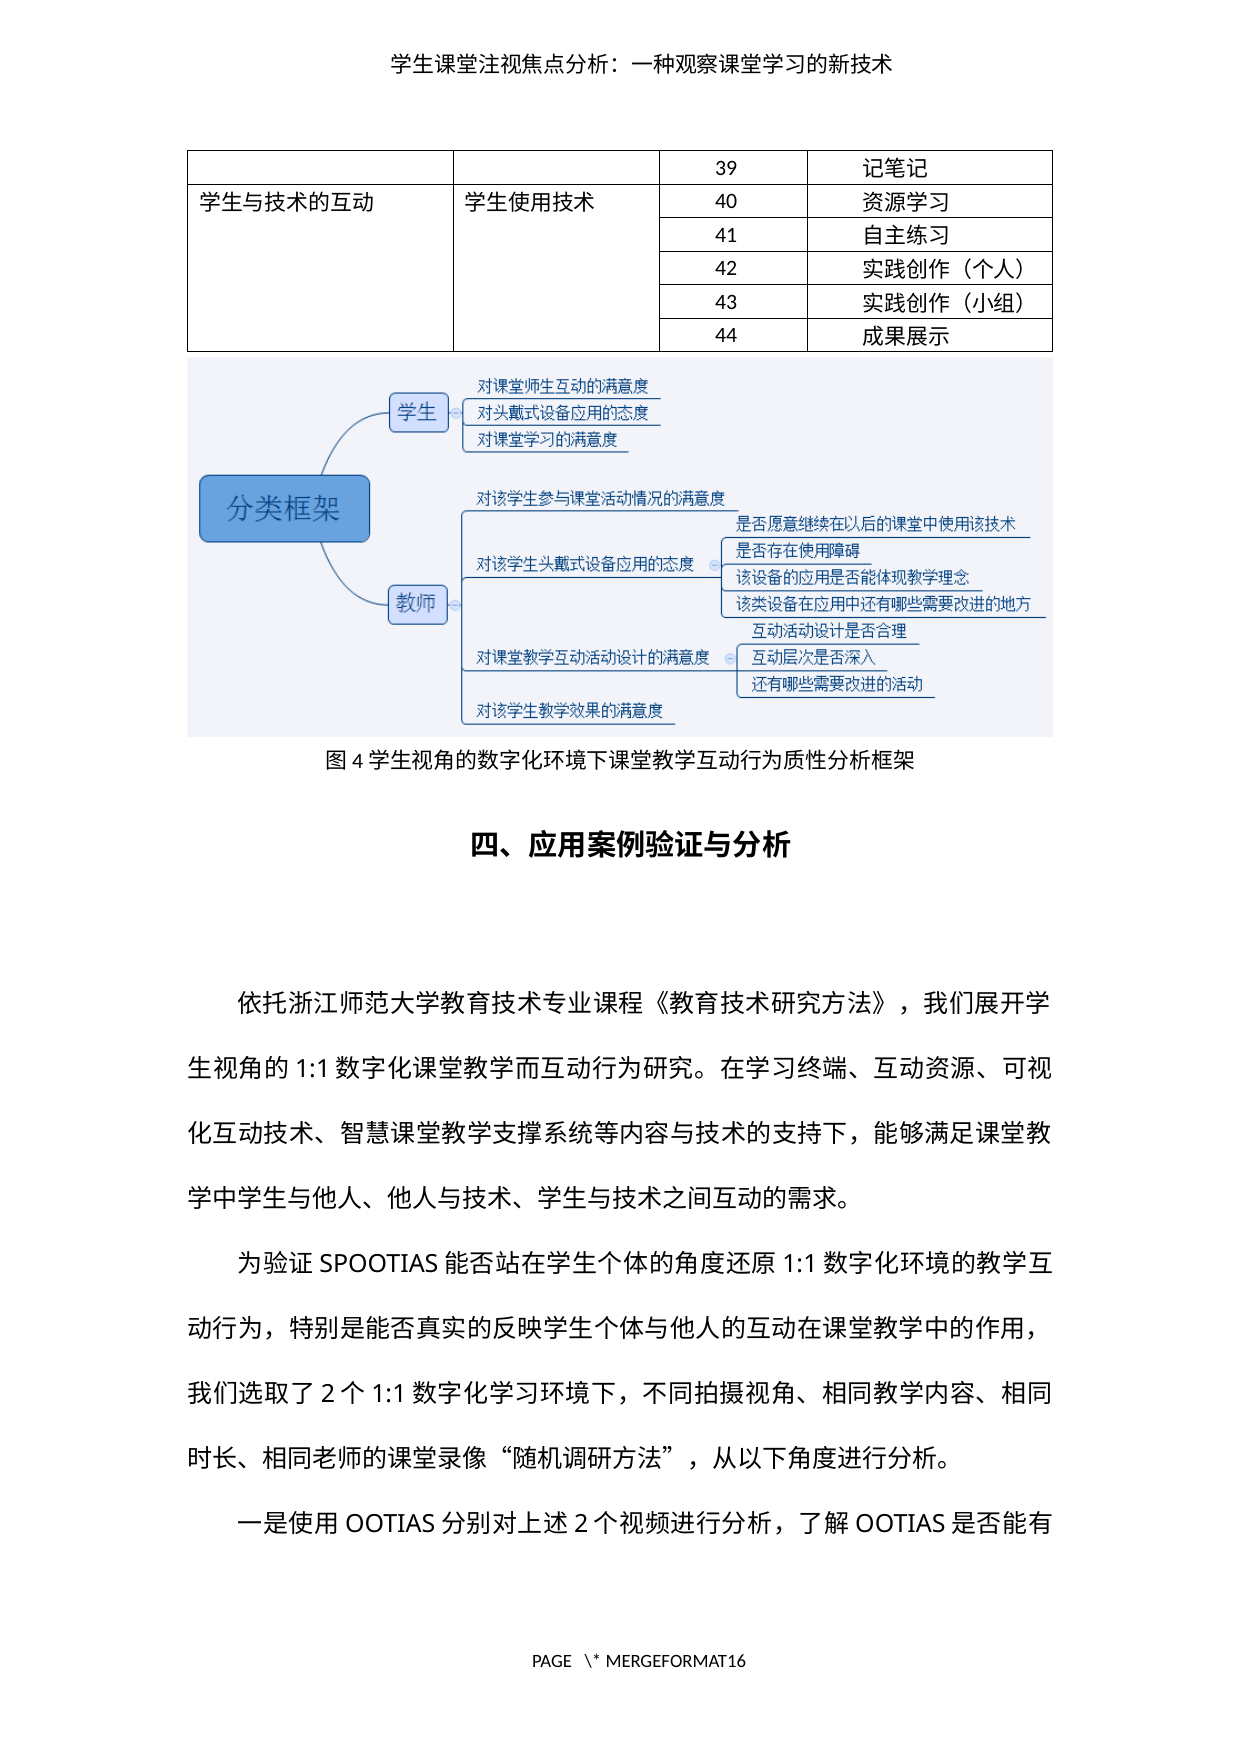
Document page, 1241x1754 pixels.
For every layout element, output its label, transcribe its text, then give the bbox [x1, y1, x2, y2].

text 图4 学生视角的数字化环境下课堂教学互动行为质性分析框架 [187, 742, 1053, 775]
table_cell 44 [660, 319, 807, 351]
table_cell 实践创作（小组） [808, 285, 1052, 318]
text 依托浙江师范大学教育技术专业课程《教育技术研究方法》，我们展开学生视角的1:1数字化课堂教学而互动行为研究。在学习终端、互动资源、可视化互动技术、智慧课堂教学支撑系统等内容与技术的支持下，能够满足课堂教学中学生与他人、他人与技术、学生与技术之间互动的需求。 [187, 969, 1053, 1229]
table_cell 成果展示 [808, 319, 1052, 351]
table_cell 43 [660, 285, 807, 318]
table_cell 记笔记 [808, 151, 1052, 183]
table_cell 学生与技术的互动 [188, 185, 453, 351]
table_cell 42 [660, 252, 807, 284]
table_cell 41 [660, 218, 807, 251]
table_cell 资源学习 [808, 185, 1052, 217]
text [187, 1489, 1053, 1554]
table_cell 40 [660, 185, 807, 217]
text 为验证SPOOTIAS能否站在学生个体的角度还原1:1数字化环境的教学互动行为，特别是能否真实的反映学生个体与他人的互动在课堂教学中的作用，我们选取了2个1:1数字化学习环境下，不同拍摄视角、相同教学内容、相同时长、相同老师的课堂录像“随机调研方法”，从以下角度进行分析。 [187, 1229, 1053, 1489]
table_cell 实践创作（个人） [808, 252, 1052, 284]
table_cell 39 [660, 151, 807, 183]
table_cell 学生使用技术 [454, 185, 659, 351]
table_cell 自主练习 [808, 218, 1052, 251]
subtitle 四、应用案例验证与分析 [187, 810, 1053, 875]
picture [187, 357, 1053, 737]
